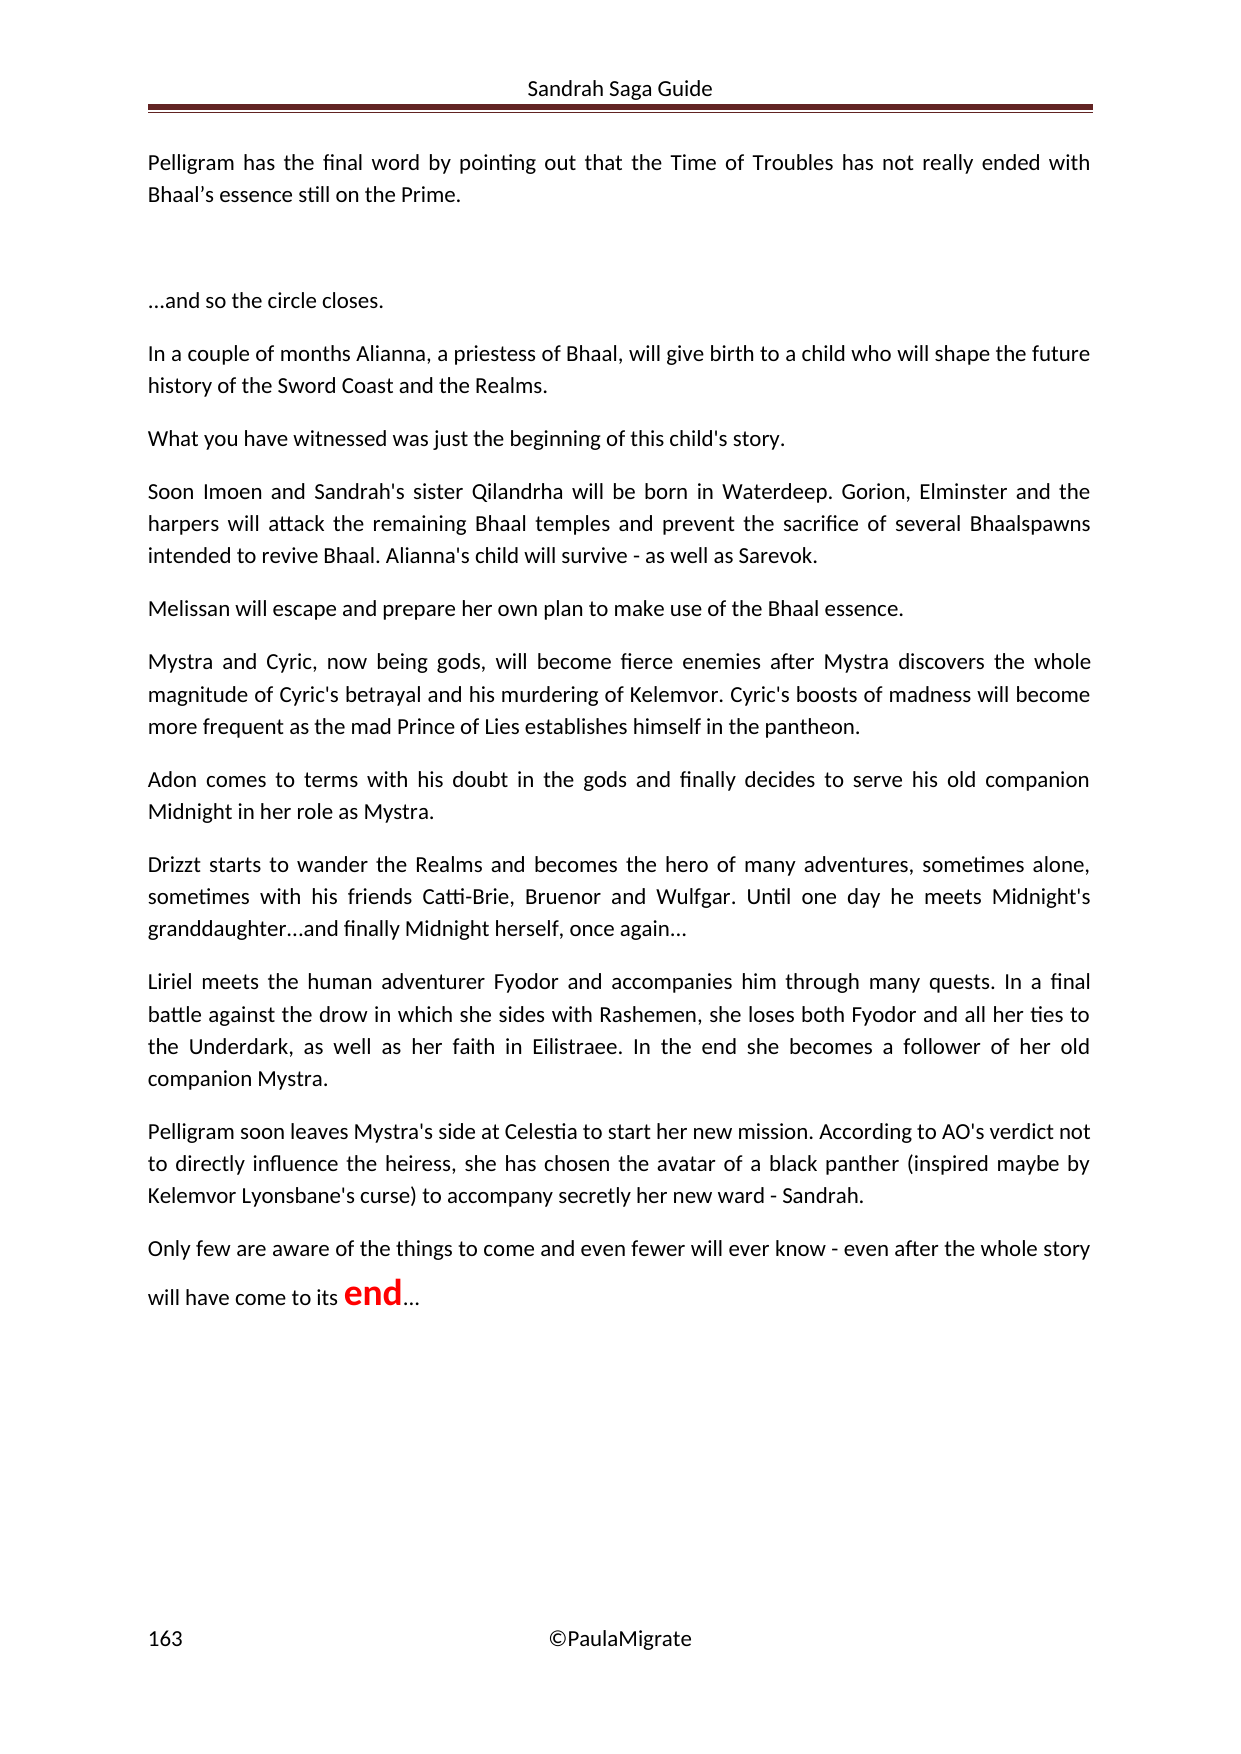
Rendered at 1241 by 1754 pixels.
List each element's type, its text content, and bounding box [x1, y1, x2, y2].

text Drizzt starts to wander the Realms and becomes the hero of many adventures, sometimes alone, sometimes with his friends Catti-Brie, Bruenor and Wulfgar. Until one day he meets Midnight's granddaughter...and finally Midnight herself, once again... [148, 850, 1093, 942]
text Only few are aware of the things to come and even fewer will ever know - even after the whole story will have come to its end... [148, 1234, 1093, 1315]
text Pelligram soon leaves Mystra's side at Celestia to start her new mission. According to AO's verdict not to directly influence the heiress, she has chosen the avatar of a black panther (inspired maybe by Kelemvor Lyonsbane's curse) to accompany secretly her new ward - Sandrah. [148, 1117, 1093, 1209]
text Pelligram has the final word by pointing out that the Time of Troubles has not really ended with Bhaal’s essence still on the Prime. [148, 148, 1093, 208]
text What you have witnessed was just the beginning of this child's story. [148, 424, 1093, 452]
text Mystra and Cyric, now being gods, will become fierce enemies after Mystra discovers the whole magnitude of Cyric's betrayal and his murdering of Kelemvor. Cyric's boosts of madness will become more frequent as the mad Prince of Lies establishes himself in the pantheon. [148, 647, 1093, 740]
text Melissan will escape and prepare her own plan to make use of the Bhaal essence. [148, 594, 1093, 622]
text Soon Imoen and Sandrah's sister Qilandrha will be born in Waterdeep. Gorion, Elminster and the harpers will attack the remaining Bhaal temples and prevent the sacrifice of several Bhaalspawns intended to revive Bhaal. Alianna's child will survive - as well as Sarevok. [148, 477, 1093, 569]
text In a couple of months Alianna, a priestess of Bhaal, will give birth to a child who will shape the future history of the Sword Coast and the Realms. [148, 339, 1093, 399]
text Adon comes to terms with his doubt in the gods and finally decides to serve his old companion Midnight in her role as Mystra. [148, 765, 1093, 825]
text ...and so the circle closes. [148, 286, 1093, 314]
text Liriel meets the human adventurer Fyodor and accompanies him through many quests. In a final battle against the drow in which she sides with Rashemen, she loses both Fyodor and all her ties to the Underdark, as well as her faith in Eilistraee. In the end she becomes a follower of her old companion Mystra. [148, 967, 1093, 1092]
